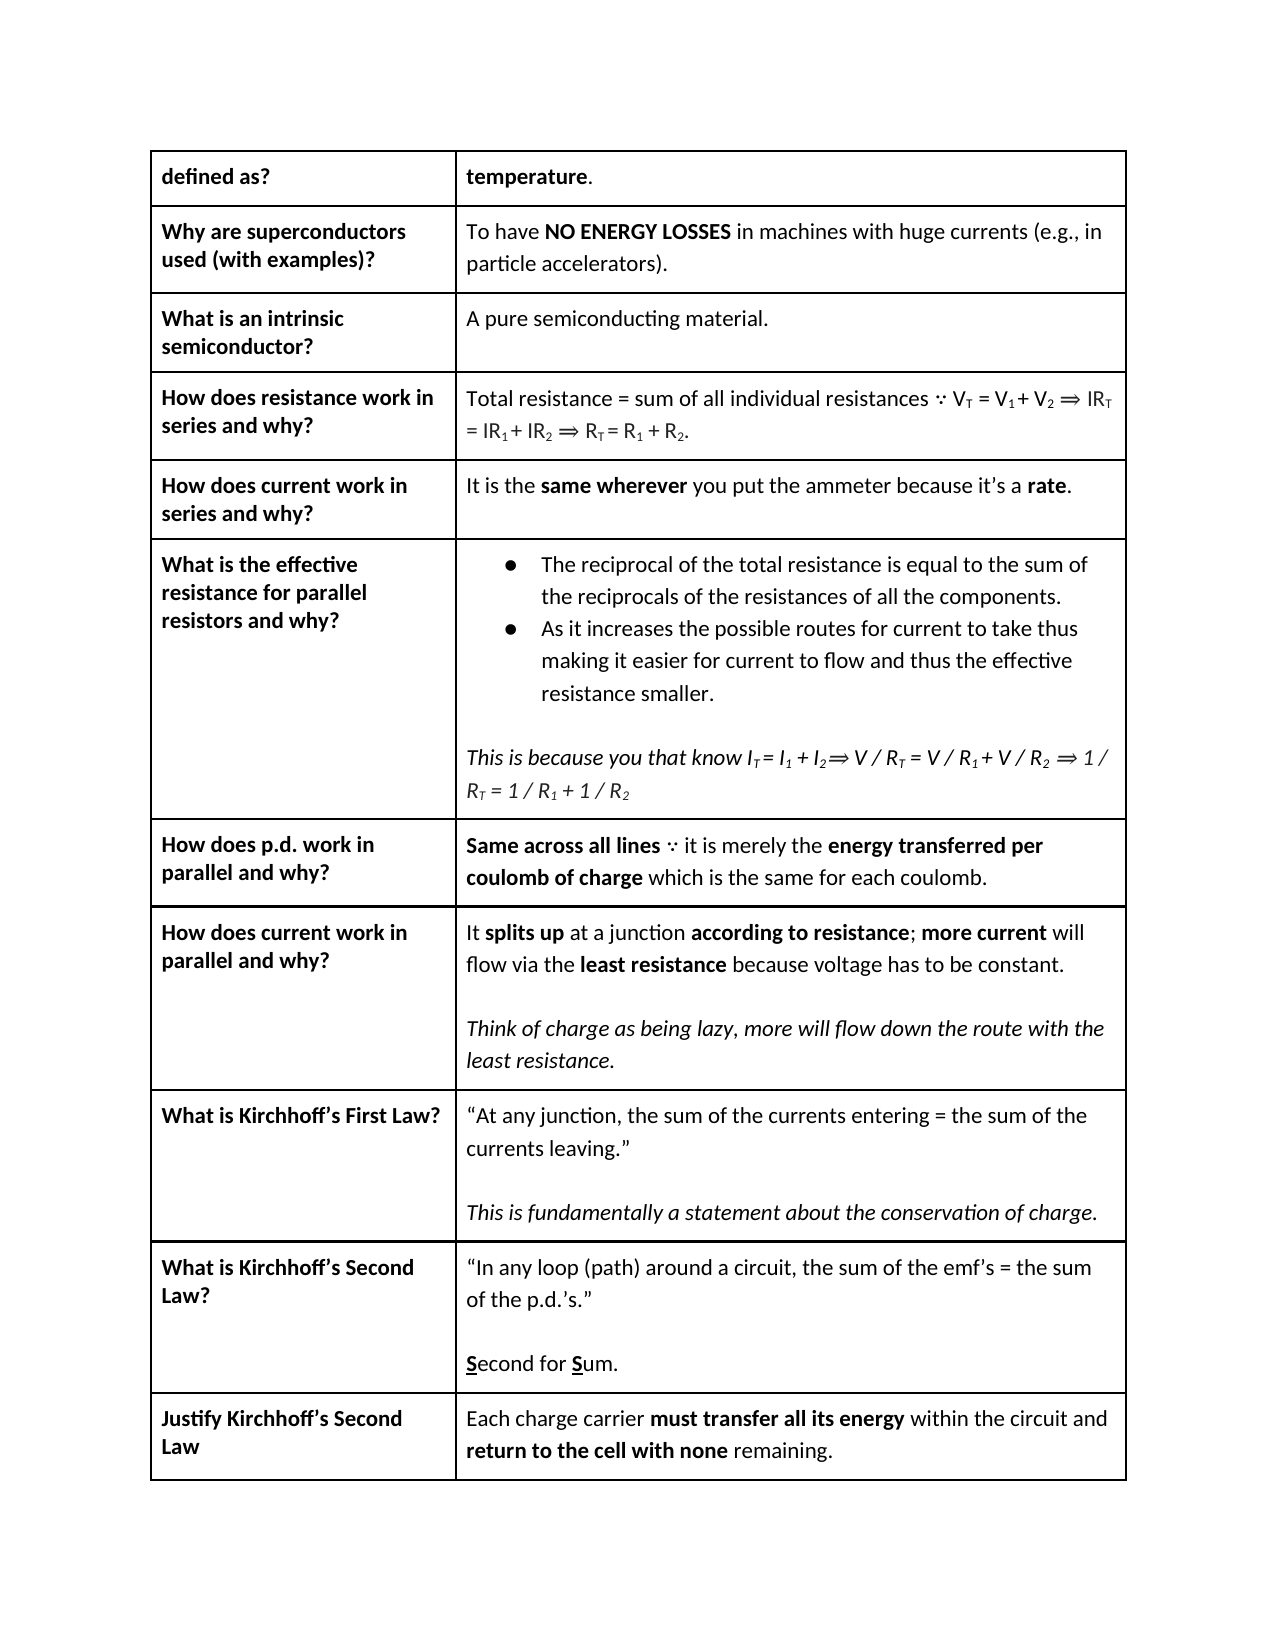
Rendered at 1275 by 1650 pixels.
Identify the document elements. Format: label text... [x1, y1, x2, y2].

table_cell To have NO ENERGY LOSSES in machines with huge currents (e.g., in particle accelerators). [457, 207, 1125, 292]
table_cell Why are superconductors used (with examples)? [152, 207, 455, 292]
table_cell How does current work in series and why? [152, 461, 455, 537]
table_cell A pure semiconducting material. [457, 294, 1125, 371]
table_cell What is an intrinsic semiconductor? [152, 294, 455, 371]
table_cell What is Kirchhoff’s Second Law? [152, 1243, 455, 1392]
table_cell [152, 152, 455, 205]
table_cell Total resistance = sum of all individual resistances ∵ VT = V1 + V2 ⇒ IRT = IR1 + IR2 ⇒ RT = R1 + R2. [457, 373, 1125, 458]
table_cell “In any loop (path) around a circuit, the sum of the emf’s = the sum of the p.d.’s.” Second for Sum. [457, 1243, 1125, 1392]
table_cell How does resistance work in series and why? [152, 373, 455, 458]
table_cell What is the effective resistance for parallel resistors and why? [152, 540, 455, 818]
table_cell Same across all lines ∵ it is merely the energy transferred per coulomb of charge which is the same for each coulomb. [457, 820, 1125, 905]
table_cell It is the same wherever you put the ammeter because it’s a rate. [457, 461, 1125, 537]
table_cell It splits up at a junction according to resistance; more current will flow via the least resistance because voltage has to be constant. Think of charge as being lazy, more will flow down the route with the least resistance. [457, 908, 1125, 1089]
table_cell “At any junction, the sum of the currents entering = the sum of the currents leaving.” This is fundamentally a statement about the conservation of charge. [457, 1091, 1125, 1240]
table_cell Justify Kirchhoff’s Second Law [152, 1394, 455, 1479]
table_cell How does current work in parallel and why? [152, 908, 455, 1089]
table_cell What is Kirchhoff’s First Law? [152, 1091, 455, 1240]
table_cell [457, 152, 1125, 205]
table_cell How does p.d. work in parallel and why? [152, 820, 455, 905]
table_cell Each charge carrier must transfer all its energy within the circuit and return to the cell with none remaining. [457, 1394, 1125, 1479]
table_cell The reciprocal of the total resistance is equal to the sum of the reciprocals of the resistances of all the components. As it increases the possible routes for current to take thus making it easier for current to flow and thus the effective resistance smaller. This is because you that know IT = I1 + I2⇒ V / RT = V / R1 + V / R2 ⇒ 1 / RT = 1 / R1 + 1 / R2 [457, 540, 1125, 818]
